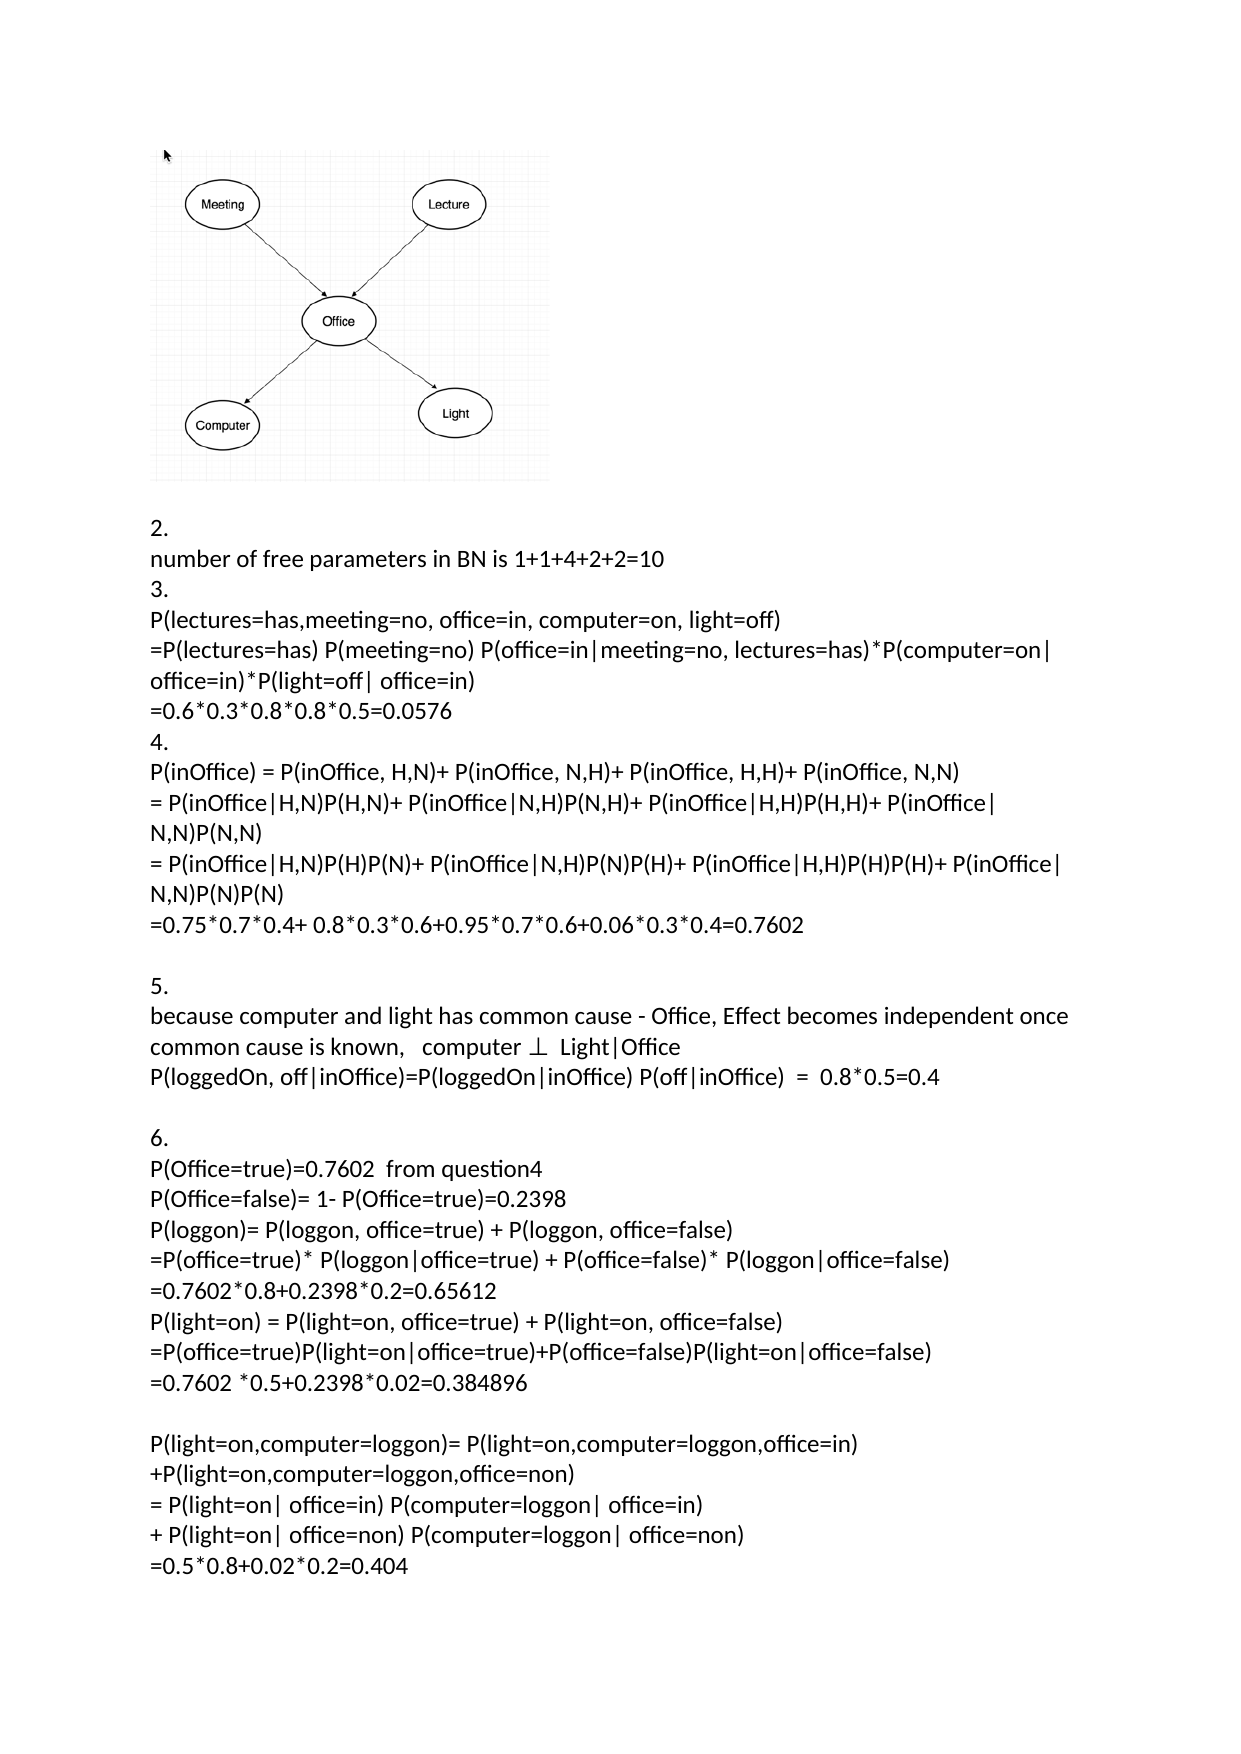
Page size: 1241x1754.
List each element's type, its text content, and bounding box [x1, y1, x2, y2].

text =0.6*0.3*0.8*0.8*0.5=0.0576 [150, 695, 1090, 726]
text =P(office=true)P(light=on|office=true)+P(office=false)P(light=on|office=false) [150, 1336, 1090, 1367]
text 6. [150, 1123, 1090, 1153]
text 3. [150, 573, 1090, 604]
text = P(inOffice|H,N)P(H,N)+ P(inOffice|N,H)P(N,H)+ P(inOffice|H,H)P(H,H)+ P(inOffice|N,N)P(N,N) [150, 787, 1090, 848]
text =0.7602*0.8+0.2398*0.2=0.65612 [150, 1275, 1090, 1306]
text P(Office=true)=0.7602 from question4 [150, 1153, 1090, 1184]
text number of free parameters in BN is 1+1+4+2+2=10 [150, 543, 1090, 573]
text =P(office=true)* P(loggon|office=true) + P(office=false)* P(loggon|office=false) [150, 1245, 1090, 1275]
text 5. [150, 970, 1090, 1001]
text = P(light=on| office=in) P(computer=loggon| office=in) [150, 1489, 1090, 1519]
text P(light=on) = P(light=on, office=true) + P(light=on, office=false) [150, 1306, 1090, 1336]
text P(loggedOn, off|inOffice)=P(loggedOn|inOffice) P(off|inOffice) = 0.8*0.5=0.4 [150, 1062, 1090, 1092]
text 4. [150, 726, 1090, 756]
text =0.75*0.7*0.4+ 0.8*0.3*0.6+0.95*0.7*0.6+0.06*0.3*0.4=0.7602 [150, 909, 1090, 939]
text P(light=on,computer=loggon)= P(light=on,computer=loggon,office=in)+P(light=on,computer=loggon,office=non) [150, 1428, 1090, 1489]
text because computer and light has common cause - Office, Effect becomes independent once common cause is known, computer ⊥ Light|Office [150, 1001, 1090, 1062]
text P(loggon)= P(loggon, office=true) + P(loggon, office=false) [150, 1214, 1090, 1245]
text P(lectures=has,meeting=no, office=in, computer=on, light=off) [150, 604, 1090, 634]
text + P(light=on| office=non) P(computer=loggon| office=non) [150, 1519, 1090, 1550]
text = P(inOffice|H,N)P(H)P(N)+ P(inOffice|N,H)P(N)P(H)+ P(inOffice|H,H)P(H)P(H)+ P(inOffice|N,N)P(N)P(N) [150, 848, 1090, 909]
picture [150, 150, 550, 482]
text P(inOffice) = P(inOffice, H,N)+ P(inOffice, N,H)+ P(inOffice, H,H)+ P(inOffice, N,N) [150, 756, 1090, 787]
text =0.5*0.8+0.02*0.2=0.404 [150, 1550, 1090, 1580]
text =0.7602 *0.5+0.2398*0.02=0.384896 [150, 1367, 1090, 1397]
text P(Office=false)= 1- P(Office=true)=0.2398 [150, 1184, 1090, 1214]
text 2. [150, 512, 1090, 543]
text =P(lectures=has) P(meeting=no) P(office=in|meeting=no, lectures=has)*P(computer=on| office=in)*P(light=off| office=in) [150, 634, 1090, 695]
